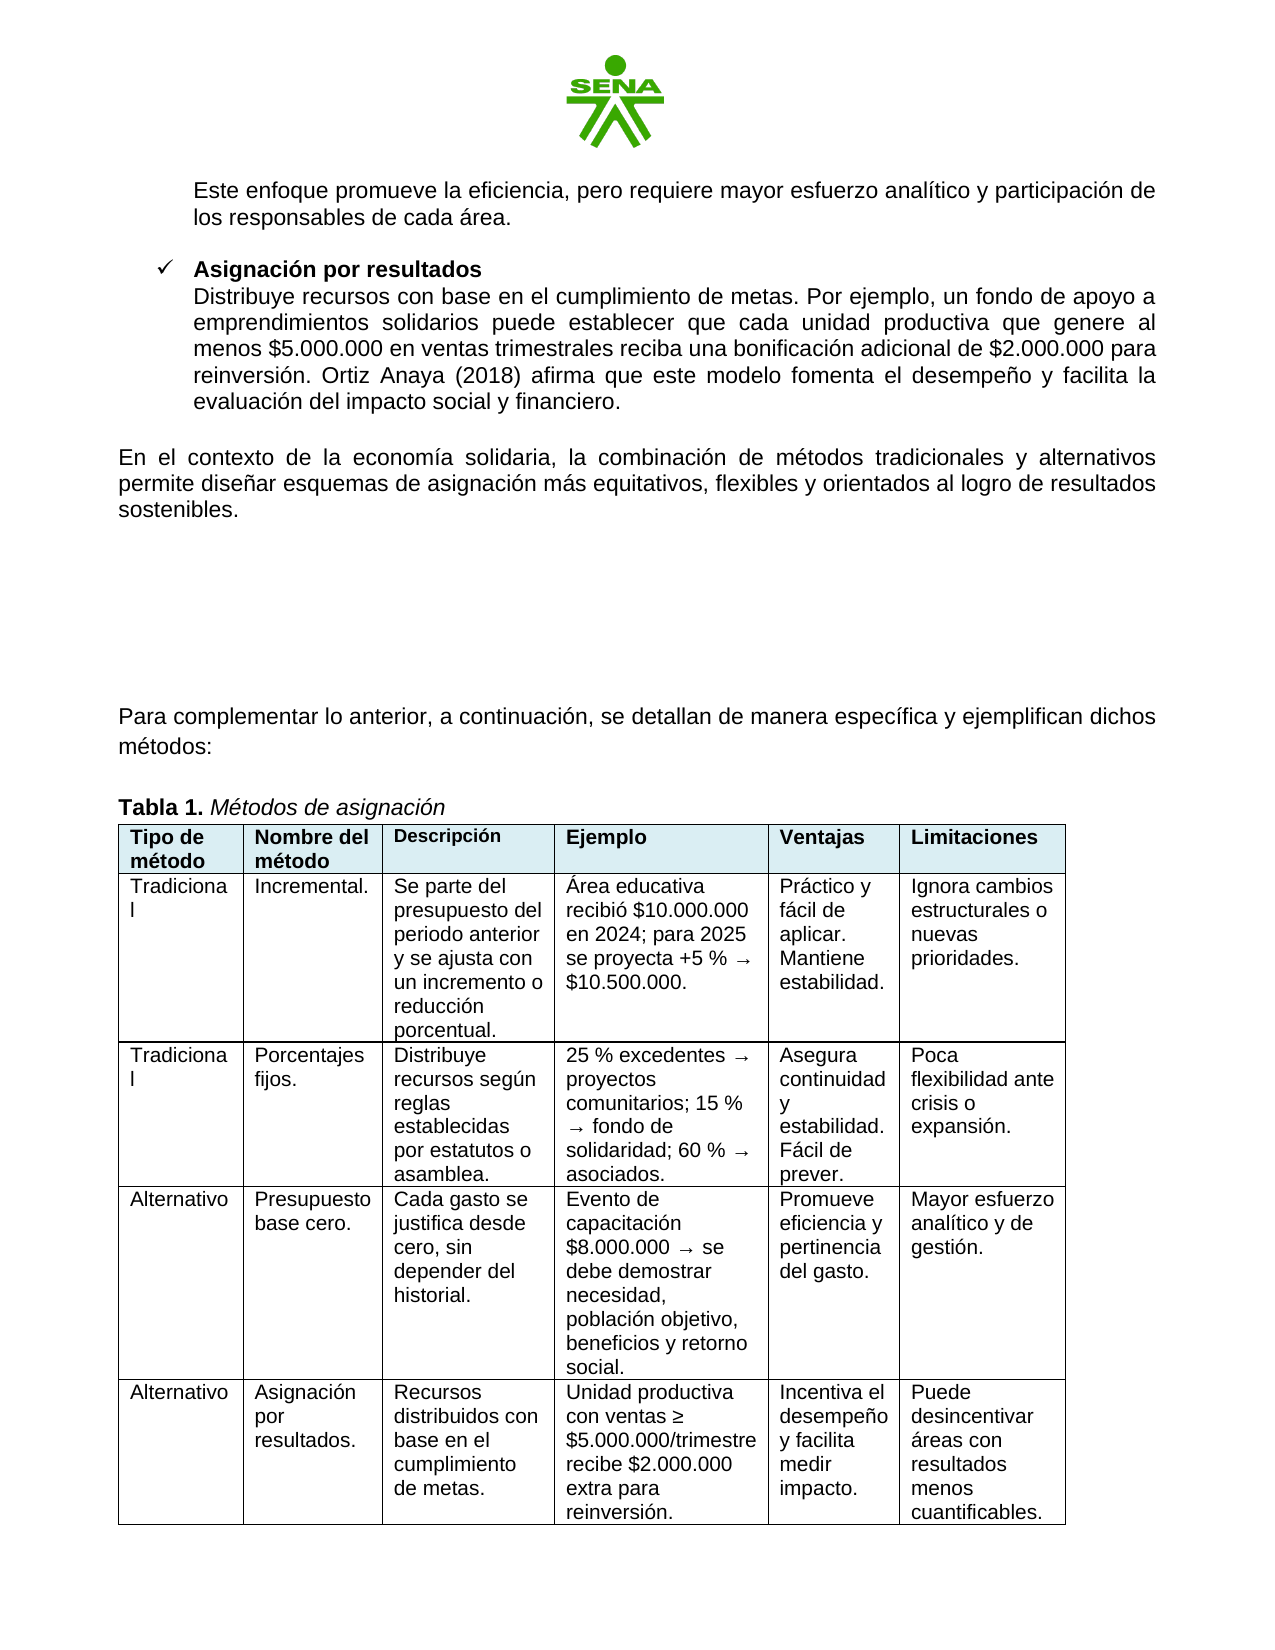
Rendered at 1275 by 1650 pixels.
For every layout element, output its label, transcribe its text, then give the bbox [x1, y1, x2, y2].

text Tabla 1. Métodos de asignación [118, 793, 1157, 820]
table_header Ventajas [769, 825, 899, 873]
table_cell Incremental. [244, 874, 382, 1041]
table_cell Promueve eficiencia y pertinencia del gasto. [769, 1187, 899, 1379]
table_header Tipo de método [119, 825, 243, 873]
table_header Ejemplo [555, 825, 768, 873]
table_cell Ignora cambios estructurales o nuevas prioridades. [900, 874, 1065, 1041]
text Para complementar lo anterior, a continuación, se detallan de manera específica y ejemplifican dichos métodos: [118, 703, 1157, 759]
table_cell 25 % excedentes → proyectos comunitarios; 15 % → fondo de solidaridad; 60 % → asociados. [555, 1043, 768, 1186]
table_cell Distribuye recursos según reglas establecidas por estatutos o asamblea. [383, 1043, 554, 1186]
table_cell Asignación por resultados. [244, 1380, 382, 1524]
text En el contexto de la economía solidaria, la combinación de métodos tradicionales y alternativos permite diseñar esquemas de asignación más equitativos, flexibles y orientados al logro de resultados sostenibles. [118, 443, 1157, 523]
table_cell Mayor esfuerzo analítico y de gestión. [900, 1187, 1065, 1379]
table_cell Incentiva el desempeño y facilita medir impacto. [769, 1380, 899, 1524]
table_cell Cada gasto se justifica desde cero, sin depender del historial. [383, 1187, 554, 1379]
table_cell Tradicional [119, 874, 243, 1041]
table_cell Alternativo [119, 1380, 243, 1524]
table_header Descripción [383, 825, 554, 873]
table_header Nombre del método [244, 825, 382, 873]
table_cell Poca flexibilidad ante crisis o expansión. [900, 1043, 1065, 1186]
picture [566, 55, 664, 148]
table_cell Puede desincentivar áreas con resultados menos cuantificables. [900, 1380, 1065, 1524]
list Distribuye recursos con base en el cumplimiento de metas. Por ejemplo, un fondo de apoyo a emprendimientos solidarios puede establecer que cada unidad productiva que genere al menos $5.000.000 en ventas trimestrales reciba una bonificación adicional de $2.000.000 para reinversión. Ortiz Anaya (2018) afirma que este modelo fomenta el desempeño y facilita la evaluación del impacto social y financiero. [193, 283, 1157, 414]
table_cell Alternativo [119, 1187, 243, 1379]
table_cell Tradicional [119, 1043, 243, 1186]
table_cell Asegura continuidad y estabilidad. Fácil de prever. [769, 1043, 899, 1186]
table_cell Presupuesto base cero. [244, 1187, 382, 1379]
table_cell Unidad productiva con ventas ≥ $5.000.000/trimestre recibe $2.000.000 extra para reinversión. [555, 1380, 768, 1524]
table_header Limitaciones [900, 825, 1065, 873]
table_cell Práctico y fácil de aplicar. Mantiene estabilidad. [769, 874, 899, 1041]
table_cell Se parte del presupuesto del periodo anterior y se ajusta con un incremento o reducción porcentual. [383, 874, 554, 1041]
table_cell Recursos distribuidos con base en el cumplimiento de metas. [383, 1380, 554, 1524]
list Asignación por resultados [156, 256, 1157, 283]
table_cell Evento de capacitación $8.000.000 → se debe demostrar necesidad, población objetivo, beneficios y retorno social. [555, 1187, 768, 1379]
table_cell Porcentajes fijos. [244, 1043, 382, 1186]
table_cell Área educativa recibió $10.000.000 en 2024; para 2025 se proyecta +5 % → $10.500.000. [555, 874, 768, 1041]
